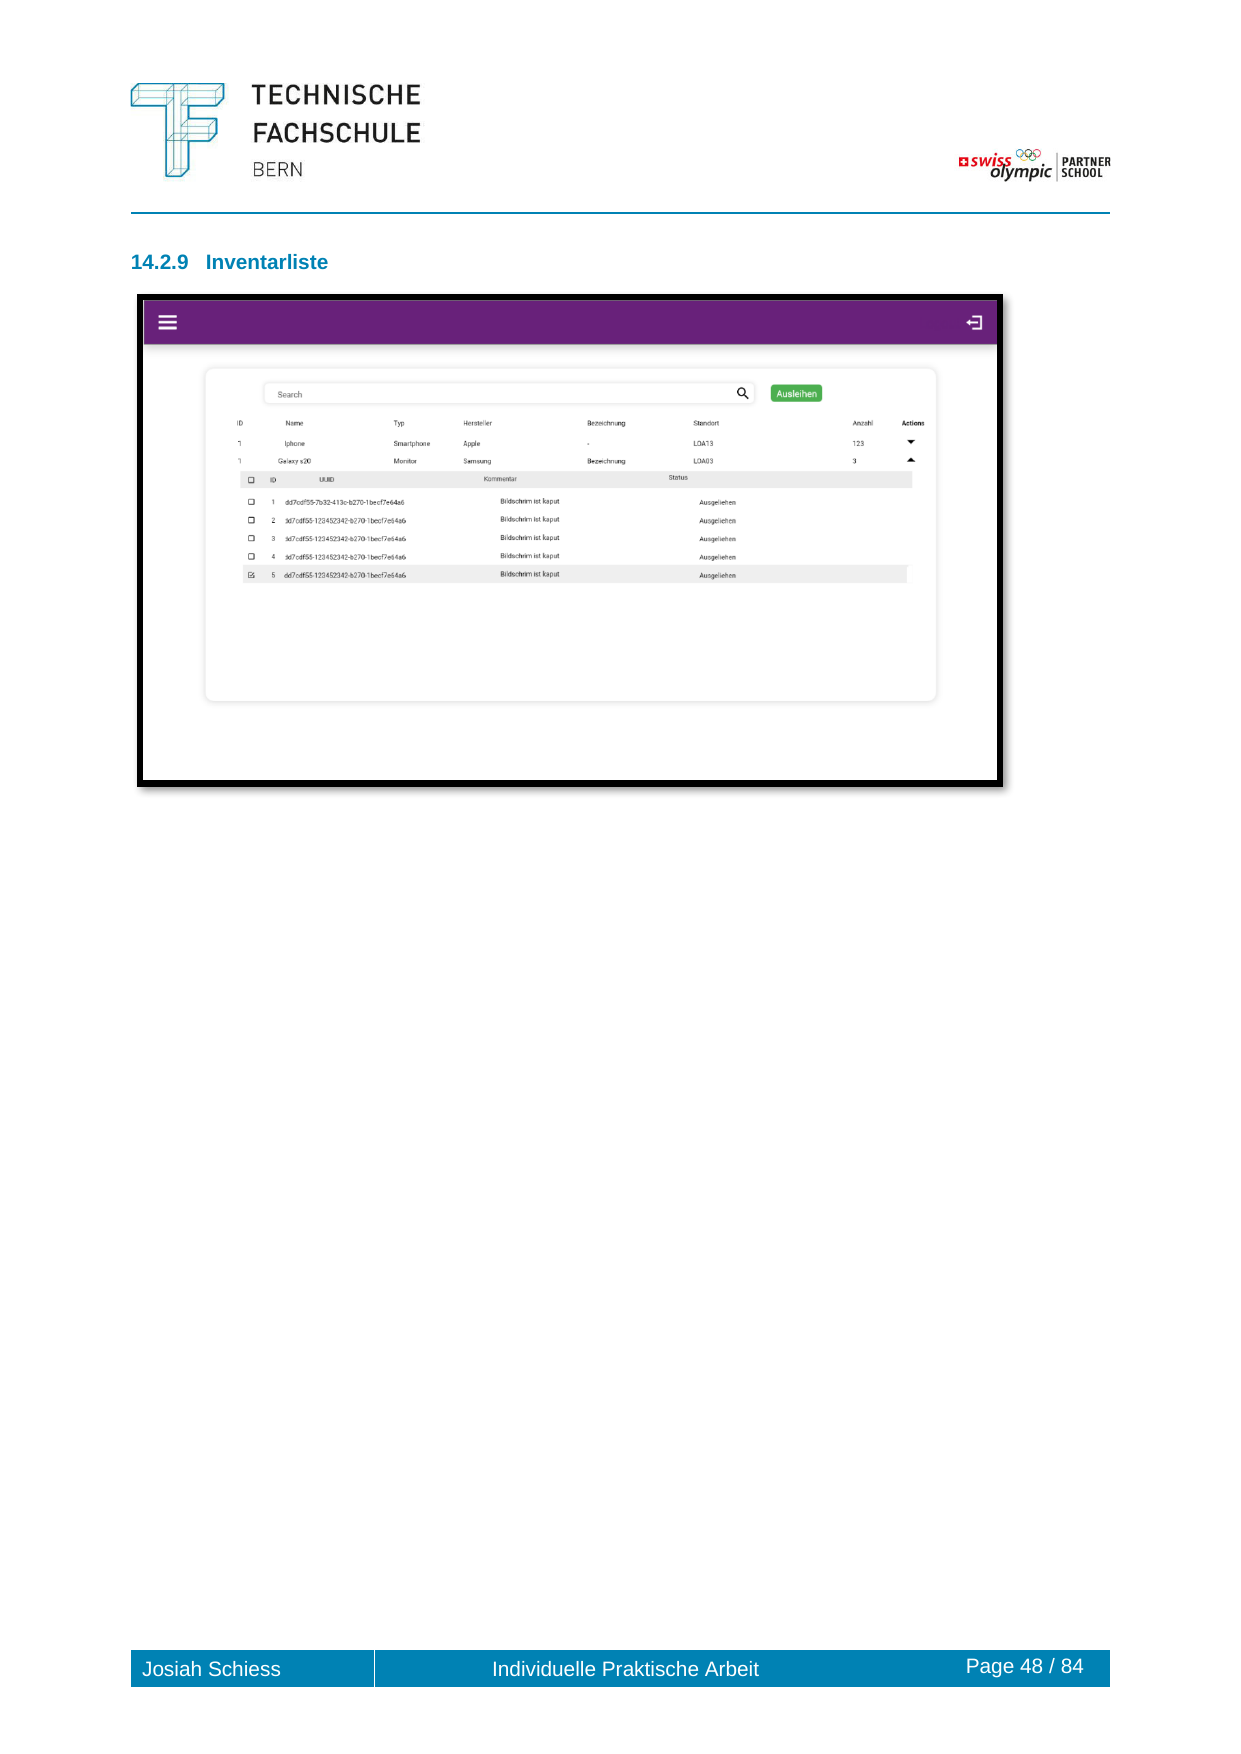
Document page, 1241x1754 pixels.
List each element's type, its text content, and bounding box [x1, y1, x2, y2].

subtitle Inventarliste [131, 249, 1110, 273]
picture [130, 83, 1111, 210]
picture [143, 300, 997, 780]
